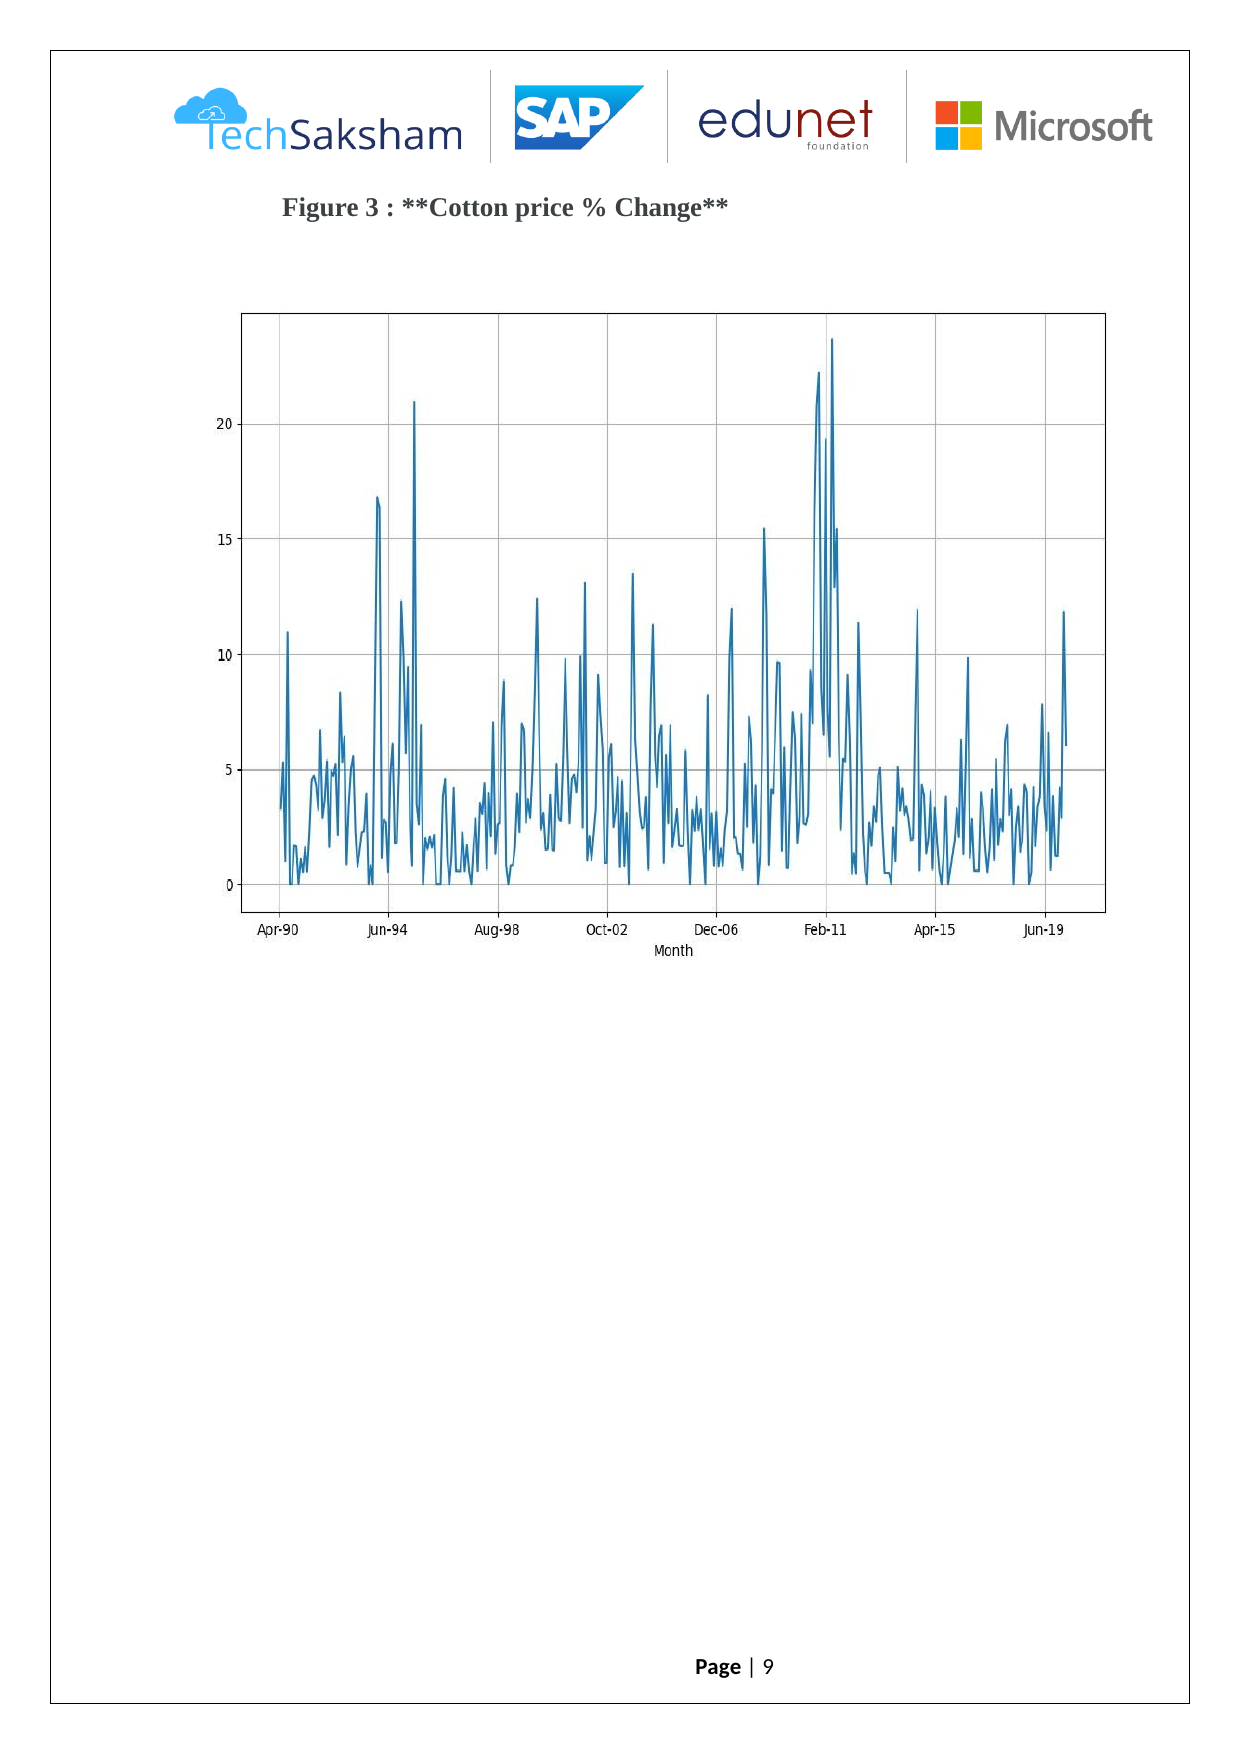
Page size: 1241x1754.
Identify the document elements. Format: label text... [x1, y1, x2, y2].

picture [514, 85, 645, 150]
picture [698, 99, 873, 150]
picture [173, 87, 462, 150]
picture [935, 100, 1153, 150]
subtitle Figure 3 : **Cotton price % Change** [282, 191, 1167, 222]
picture [214, 311, 1113, 960]
